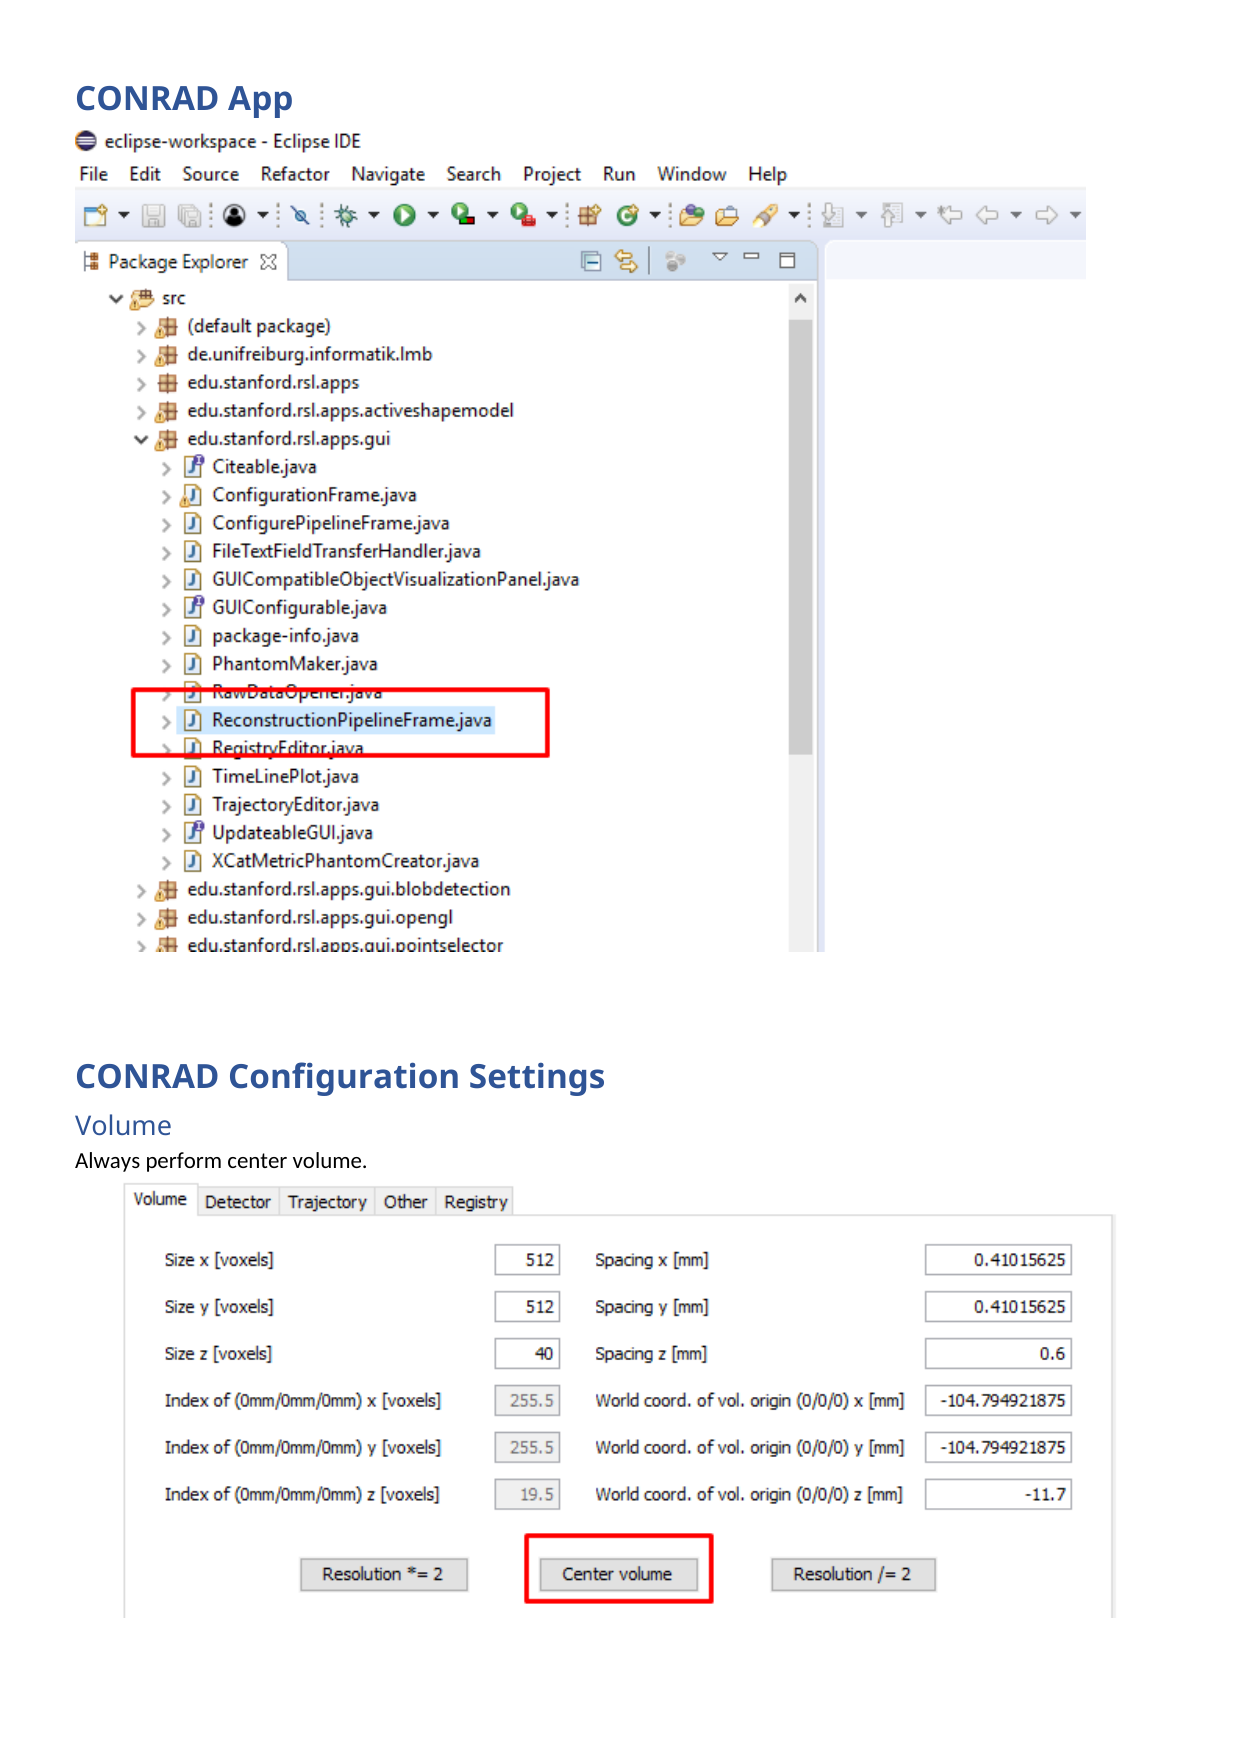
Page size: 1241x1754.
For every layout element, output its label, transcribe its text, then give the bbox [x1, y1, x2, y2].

picture [75, 123, 1086, 952]
text Always perform center volume. [75, 1146, 1165, 1174]
subtitle Volume [75, 1106, 1165, 1143]
subtitle CONRAD Configuration Settings [75, 1053, 1165, 1099]
picture [117, 1174, 1124, 1618]
subtitle CONRAD App [75, 75, 1165, 120]
